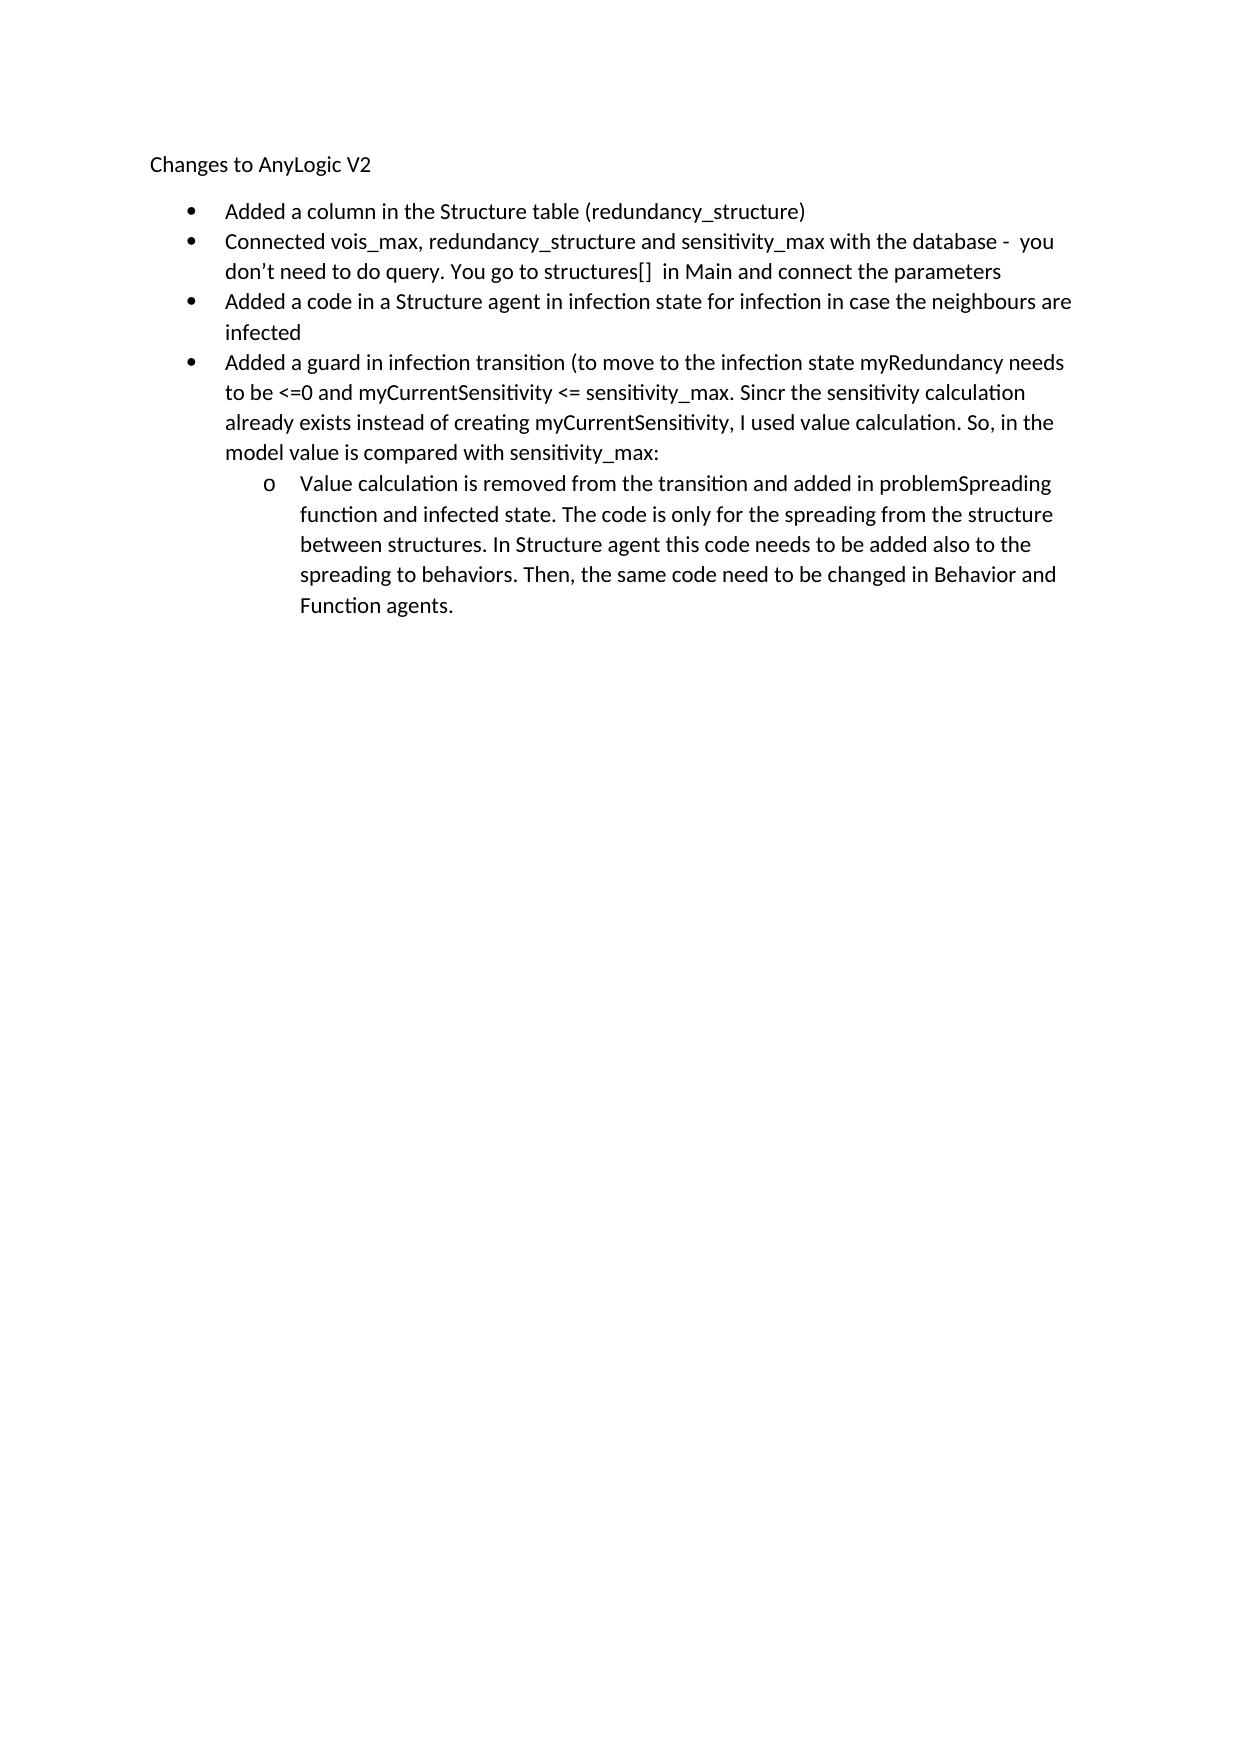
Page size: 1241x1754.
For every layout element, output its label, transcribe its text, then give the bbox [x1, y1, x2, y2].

list Added a guard in infection transition (to move to the infection state myRedundancy needs to be <=0 and myCurrentSensitivity <= sensitivity_max. Sincr the sensitivity calculation already exists instead of creating myCurrentSensitivity, I used value calculation. So, in the model value is compared with sensitivity_max: [187, 348, 1090, 467]
list Value calculation is removed from the transition and added in problemSpreading function and infected state. The code is only for the spreading from the structure between structures. In Structure agent this code needs to be added also to the spreading to behaviors. Then, the same code need to be changed in Behavior and Function agents. [262, 469, 1090, 619]
text Changes to AnyLogic V2 [150, 150, 1090, 178]
list Added a column in the Structure table (redundancy_structure) [187, 197, 1090, 225]
list Added a code in a Structure agent in infection state for infection in case the neighbours are infected [187, 287, 1090, 346]
list Connected vois_max, redundancy_structure and sensitivity_max with the database - you don’t need to do query. You go to structures[] in Main and connect the parameters [187, 227, 1090, 285]
